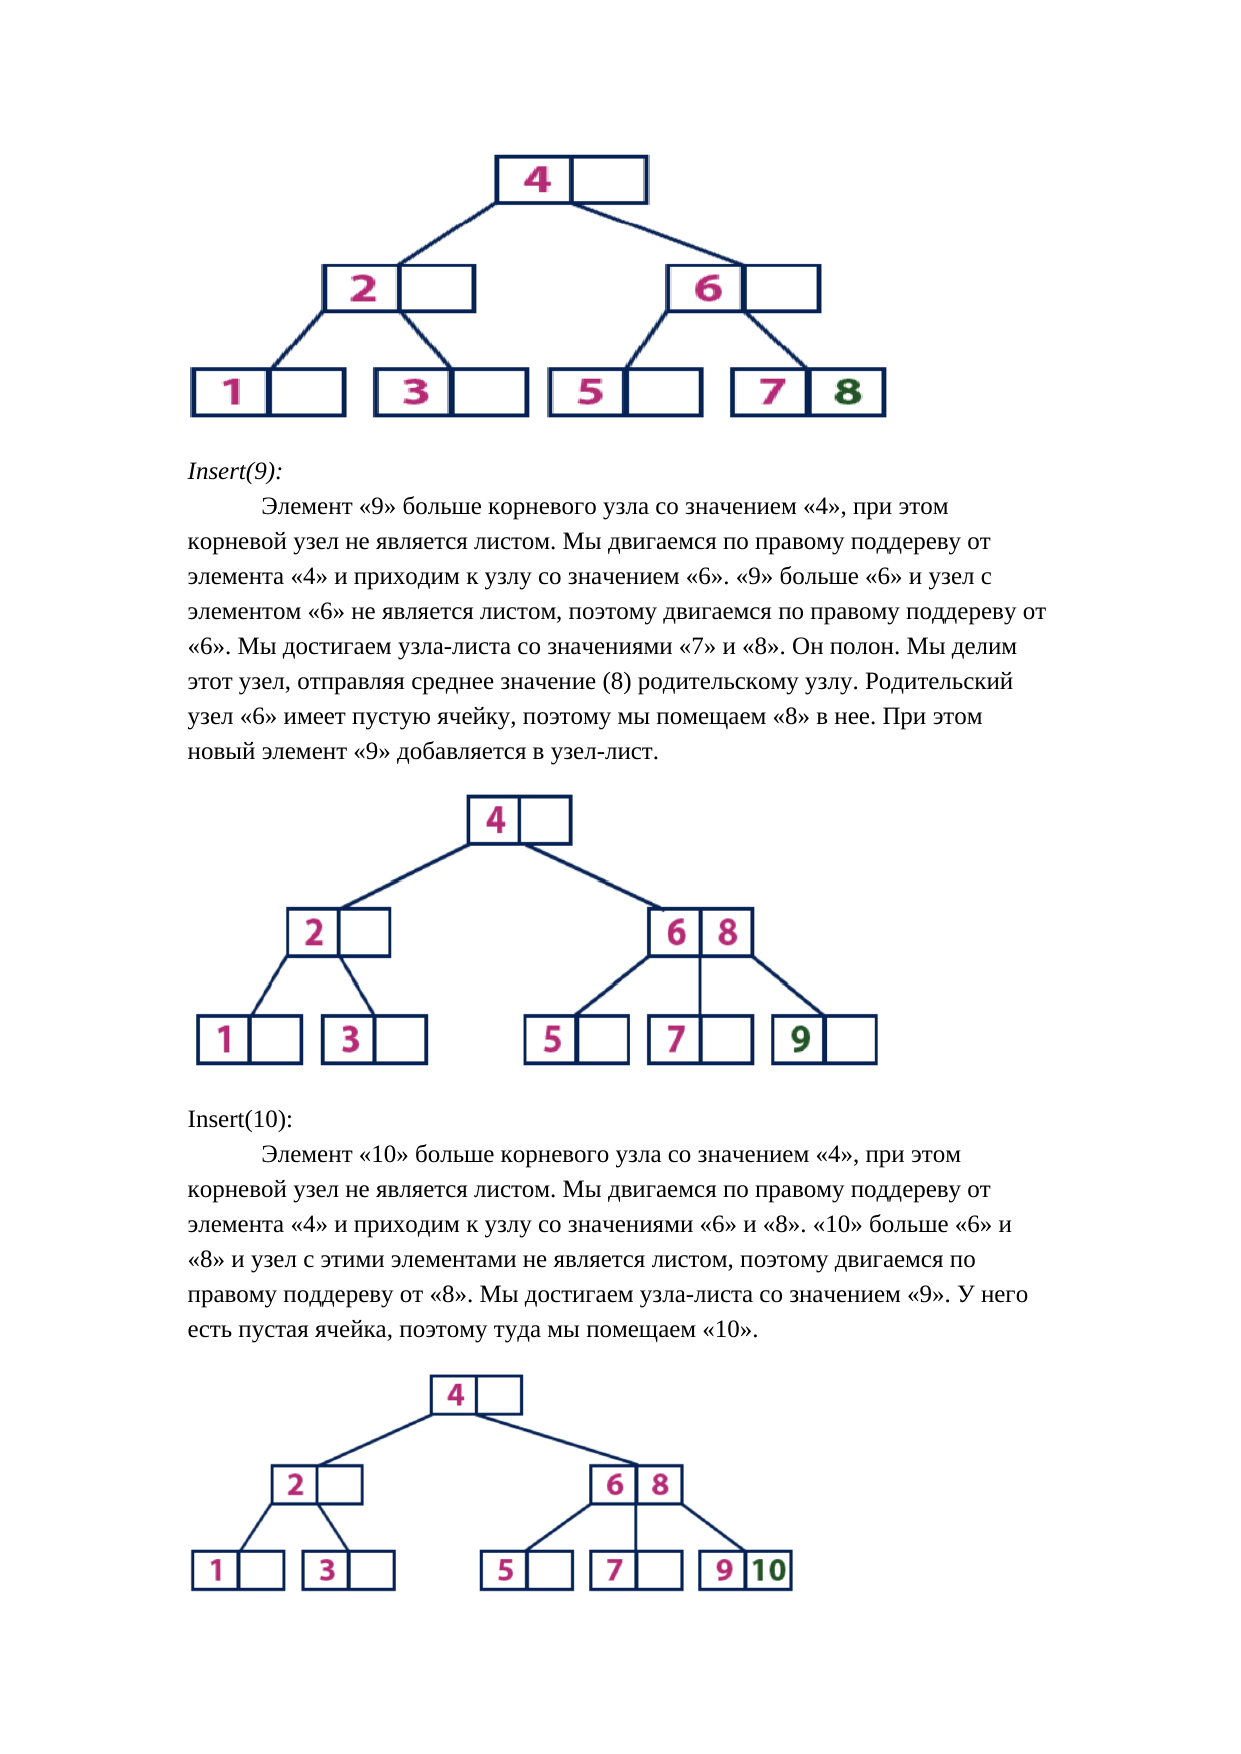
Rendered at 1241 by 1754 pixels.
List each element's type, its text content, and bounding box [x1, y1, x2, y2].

text Insert(10): Элемент «10» больше корневого узла со значением «4», при этом корневой узел не является листом. Мы двигаемся по правому поддереву от элемента «4» и приходим к узлу со значениями «6» и «8». «10» больше «6» и «8» и узел с этими элементами не является листом, поэтому двигаемся по правому поддереву от «8». Мы достигаем узла-листа со значением «9». У него есть пустая ячейка, поэтому туда мы помещаем «10». [187, 1098, 1053, 1343]
picture [187, 789, 884, 1074]
picture [187, 1368, 801, 1597]
picture [187, 150, 894, 425]
text Insert(9): Элемент «9» больше корневого узла со значением «4», при этом корневой узел не является листом. Мы двигаемся по правому поддереву от элемента «4» и приходим к узлу со значением «6». «9» больше «6» и узел с элементом «6» не является листом, поэтому двигаемся по правому поддереву от «6». Мы достигаем узла-листа со значениями «7» и «8». Он полон. Мы делим этот узел, отправляя среднее значение (8) родительскому узлу. Родительский узел «6» имеет пустую ячейку, поэтому мы помещаем «8» в нее. При этом новый элемент «9» добавляется в узел-лист. [187, 450, 1053, 765]
